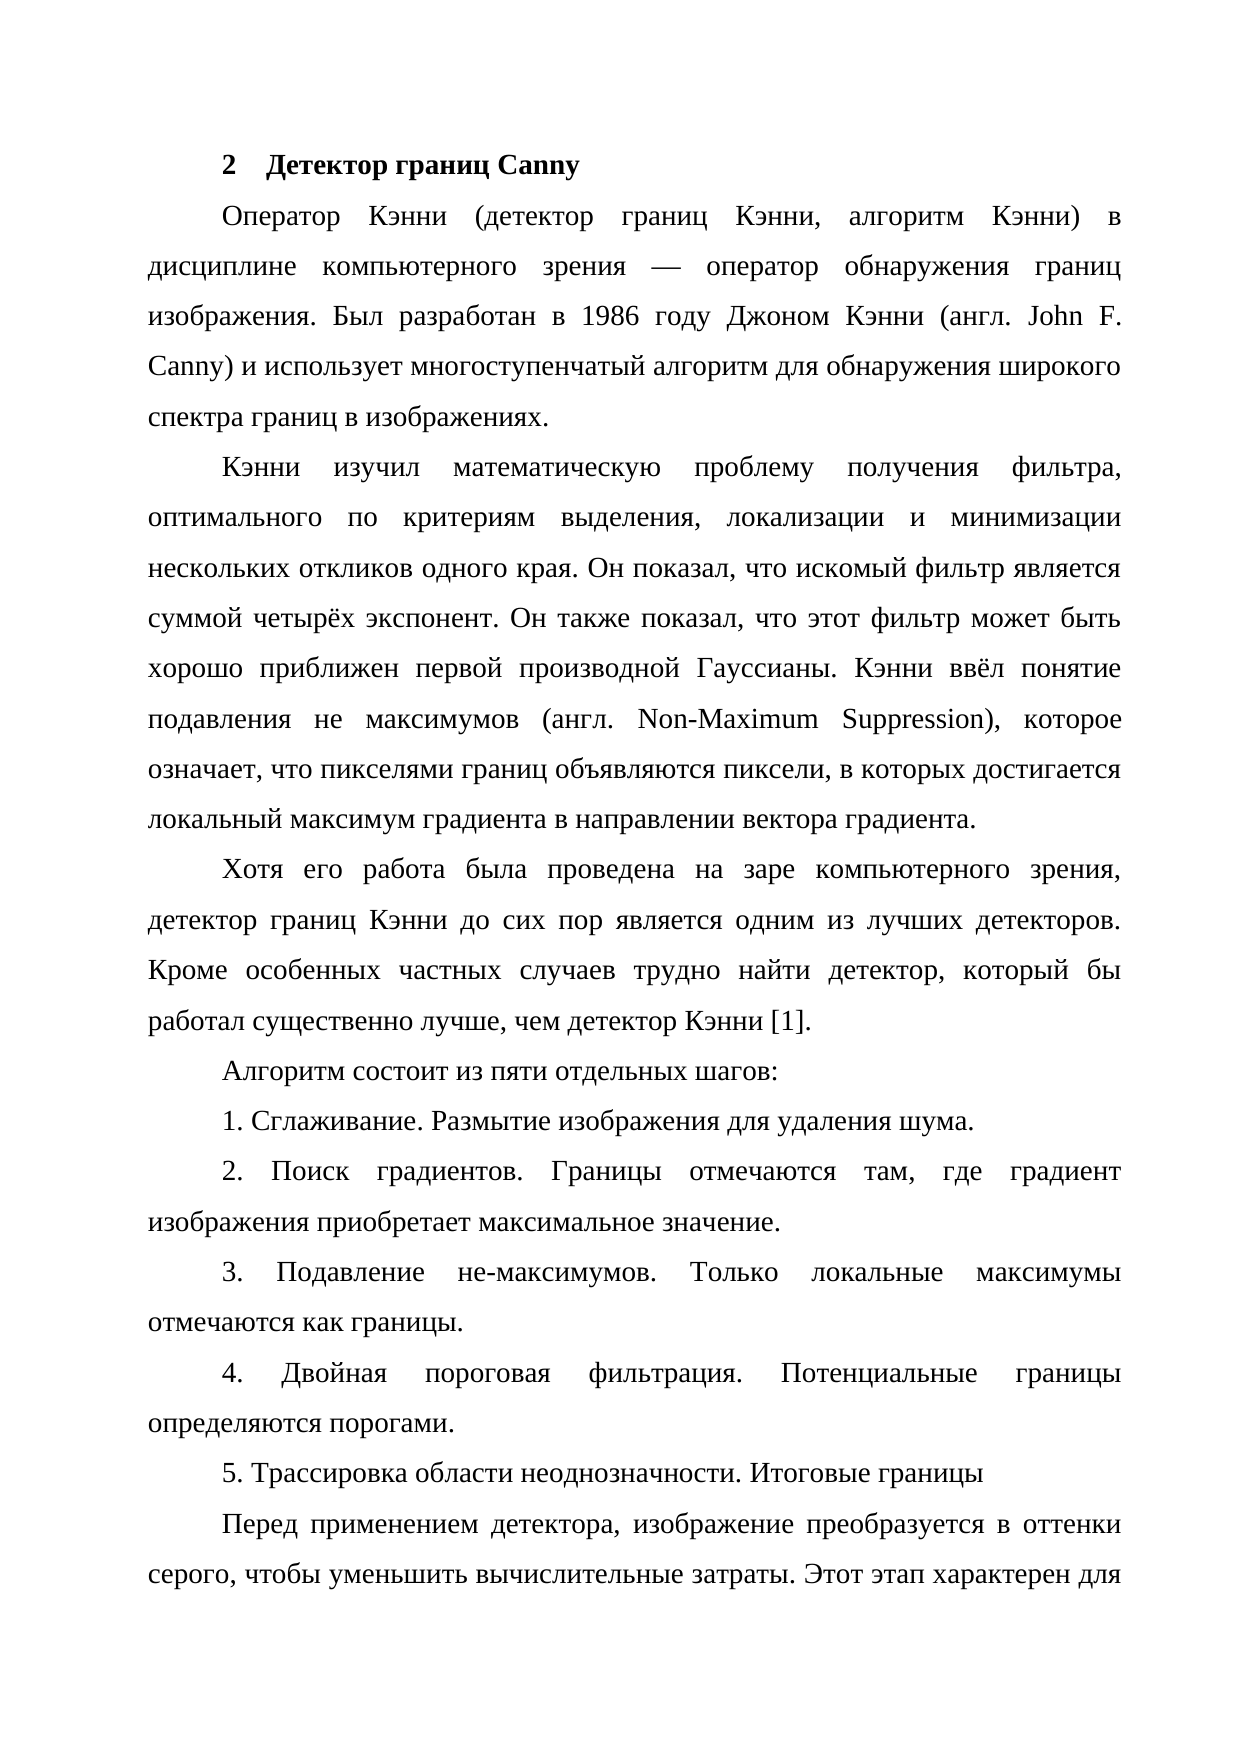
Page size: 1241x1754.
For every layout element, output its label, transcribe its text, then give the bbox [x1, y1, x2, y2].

text Оператор Кэнни (детектор границ Кэнни, алгоритм Кэнни) в дисциплине компьютерного зрения — оператор обнаружения границ изображения. Был разработан в 1986 году Джоном Кэнни (англ. John F. Canny) и использует многоступенчатый алгоритм для обнаружения широкого спектра границ в изображениях. [148, 198, 1122, 432]
text Алгоритм состоит из пяти отдельных шагов: [148, 1053, 1122, 1086]
text Кэнни изучил математическую проблему получения фильтра, оптимального по критериям выделения, локализации и минимизации нескольких откликов одного края. Он показал, что искомый фильтр является суммой четырёх экспонент. Он также показал, что этот фильтр может быть хорошо приближен первой производной Гауссианы. Кэнни ввёл понятие подавления не максимумов (англ. Non-Maximum Suppression), которое означает, что пикселями границ объявляются пиксели, в которых достигается локальный максимум градиента в направлении вектора градиента. [148, 449, 1122, 835]
text 1. Сглаживание. Размытие изображения для удаления шума. [148, 1103, 1122, 1137]
text 3. Подавление не-максимумов. Только локальные максимумы отмечаются как границы. [148, 1254, 1122, 1338]
subtitle Детектор границ Canny [148, 147, 1122, 181]
text 5. Трассировка области неоднозначности. Итоговые границы [148, 1455, 1122, 1489]
text 2. Поиск градиентов. Границы отмечаются там, где градиент изображения приобретает максимальное значение. [148, 1153, 1122, 1237]
text Хотя его работа была проведена на заре компьютерного зрения, детектор границ Кэнни до сих пор является одним из лучших детекторов. Кроме особенных частных случаев трудно найти детектор, который бы работал существенно лучше, чем детектор Кэнни [1]. [148, 852, 1122, 1036]
text 4. Двойная пороговая фильтрация. Потенциальные границы определяются порогами. [148, 1355, 1122, 1439]
